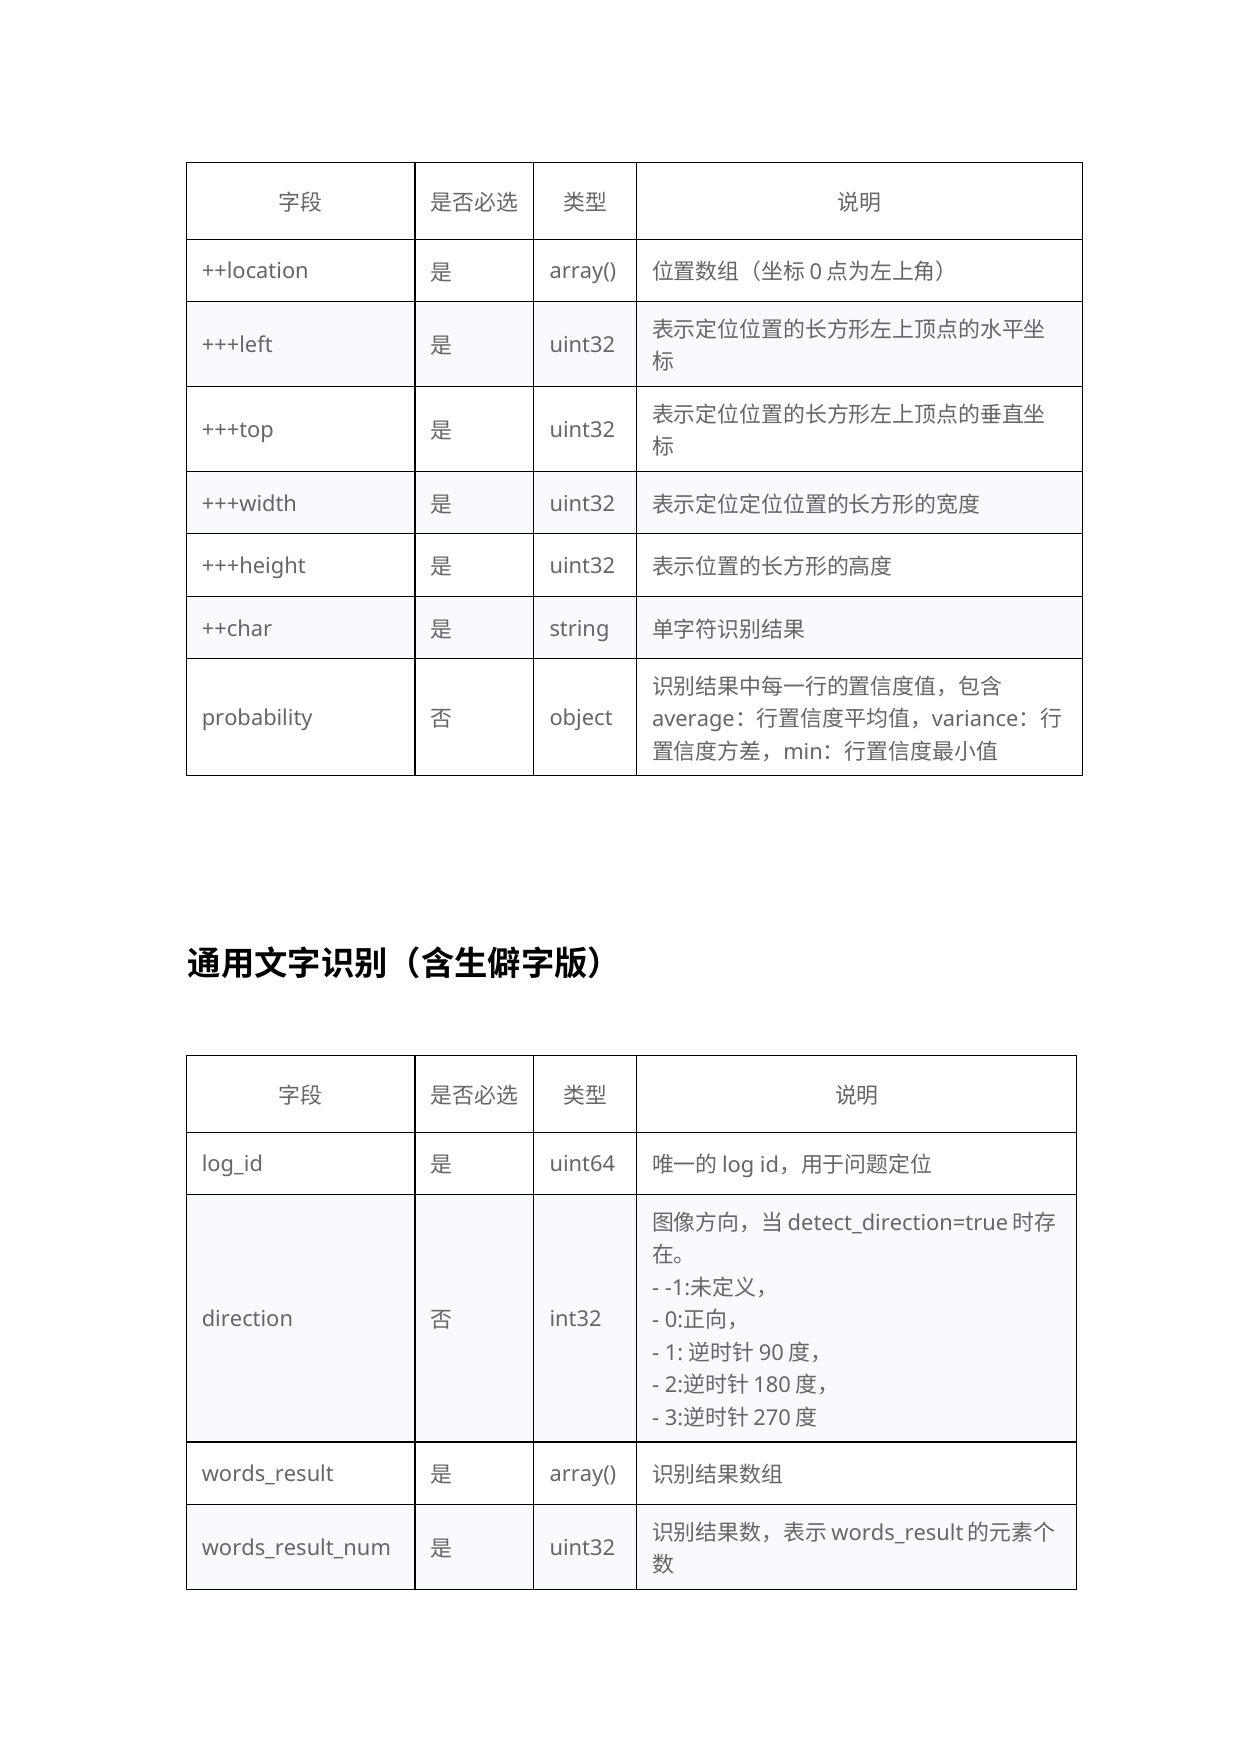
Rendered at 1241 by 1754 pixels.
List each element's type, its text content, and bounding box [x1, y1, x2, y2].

table_cell 是 [416, 1505, 533, 1589]
table_cell +++width [187, 472, 414, 533]
table_cell 唯一的log id，用于问题定位 [637, 1133, 1076, 1194]
table_cell +++top [187, 387, 414, 471]
table_cell words_result [187, 1443, 414, 1504]
table_cell uint32 [534, 387, 636, 471]
table_cell 位置数组（坐标0点为左上角） [637, 240, 1082, 301]
table_cell array() [534, 1443, 636, 1504]
table_cell 是 [416, 1133, 533, 1194]
table_cell 否 [416, 1195, 533, 1441]
table_cell 识别结果数组 [637, 1443, 1076, 1504]
table_header 类型 [534, 163, 636, 238]
table_cell int32 [534, 1195, 636, 1441]
table_cell 表示定位定位位置的长方形的宽度 [637, 472, 1082, 533]
table_header 说明 [637, 163, 1082, 238]
table_header 是否必选 [416, 1056, 533, 1132]
table_cell +++left [187, 302, 414, 386]
table_cell uint32 [534, 302, 636, 386]
table_header 类型 [534, 1056, 636, 1132]
table_cell ++char [187, 597, 414, 658]
table_cell 是 [416, 1443, 533, 1504]
table_cell 表示定位位置的长方形左上顶点的水平坐标 [637, 302, 1082, 386]
table_cell 否 [416, 659, 533, 775]
table_header 是否必选 [416, 163, 533, 238]
subtitle 通用文字识别（含生僻字版） [187, 928, 1053, 993]
table_cell 表示位置的长方形的高度 [637, 534, 1082, 596]
table_cell 表示定位位置的长方形左上顶点的垂直坐标 [637, 387, 1082, 471]
table_cell 是 [416, 302, 533, 386]
table_cell array() [534, 240, 636, 301]
table_cell ++location [187, 240, 414, 301]
table_cell log_id [187, 1133, 414, 1194]
table_cell 是 [416, 597, 533, 658]
table_header 字段 [187, 1056, 414, 1132]
table_cell 是 [416, 472, 533, 533]
table_header 说明 [637, 1056, 1076, 1132]
table_cell 是 [416, 240, 533, 301]
table_cell 图像方向，当detect_direction=true时存在。 - -1:未定义， - 0:正向， - 1: 逆时针90度， - 2:逆时针180度， - 3:逆时针270度 [637, 1195, 1076, 1441]
table_cell words_result_num [187, 1505, 414, 1589]
table_cell 是 [416, 387, 533, 471]
table_cell 识别结果数，表示words_result的元素个数 [637, 1505, 1076, 1589]
table_cell uint32 [534, 1505, 636, 1589]
table_header 字段 [187, 163, 414, 238]
table_cell direction [187, 1195, 414, 1441]
table_cell uint64 [534, 1133, 636, 1194]
table_cell 单字符识别结果 [637, 597, 1082, 658]
table_cell string [534, 597, 636, 658]
table_cell uint32 [534, 534, 636, 596]
table_cell uint32 [534, 472, 636, 533]
table_cell probability [187, 659, 414, 775]
table_cell object [534, 659, 636, 775]
table_cell +++height [187, 534, 414, 596]
table_cell 是 [416, 534, 533, 596]
table_cell 识别结果中每一行的置信度值，包含average：行置信度平均值，variance：行置信度方差，min：行置信度最小值 [637, 659, 1082, 775]
